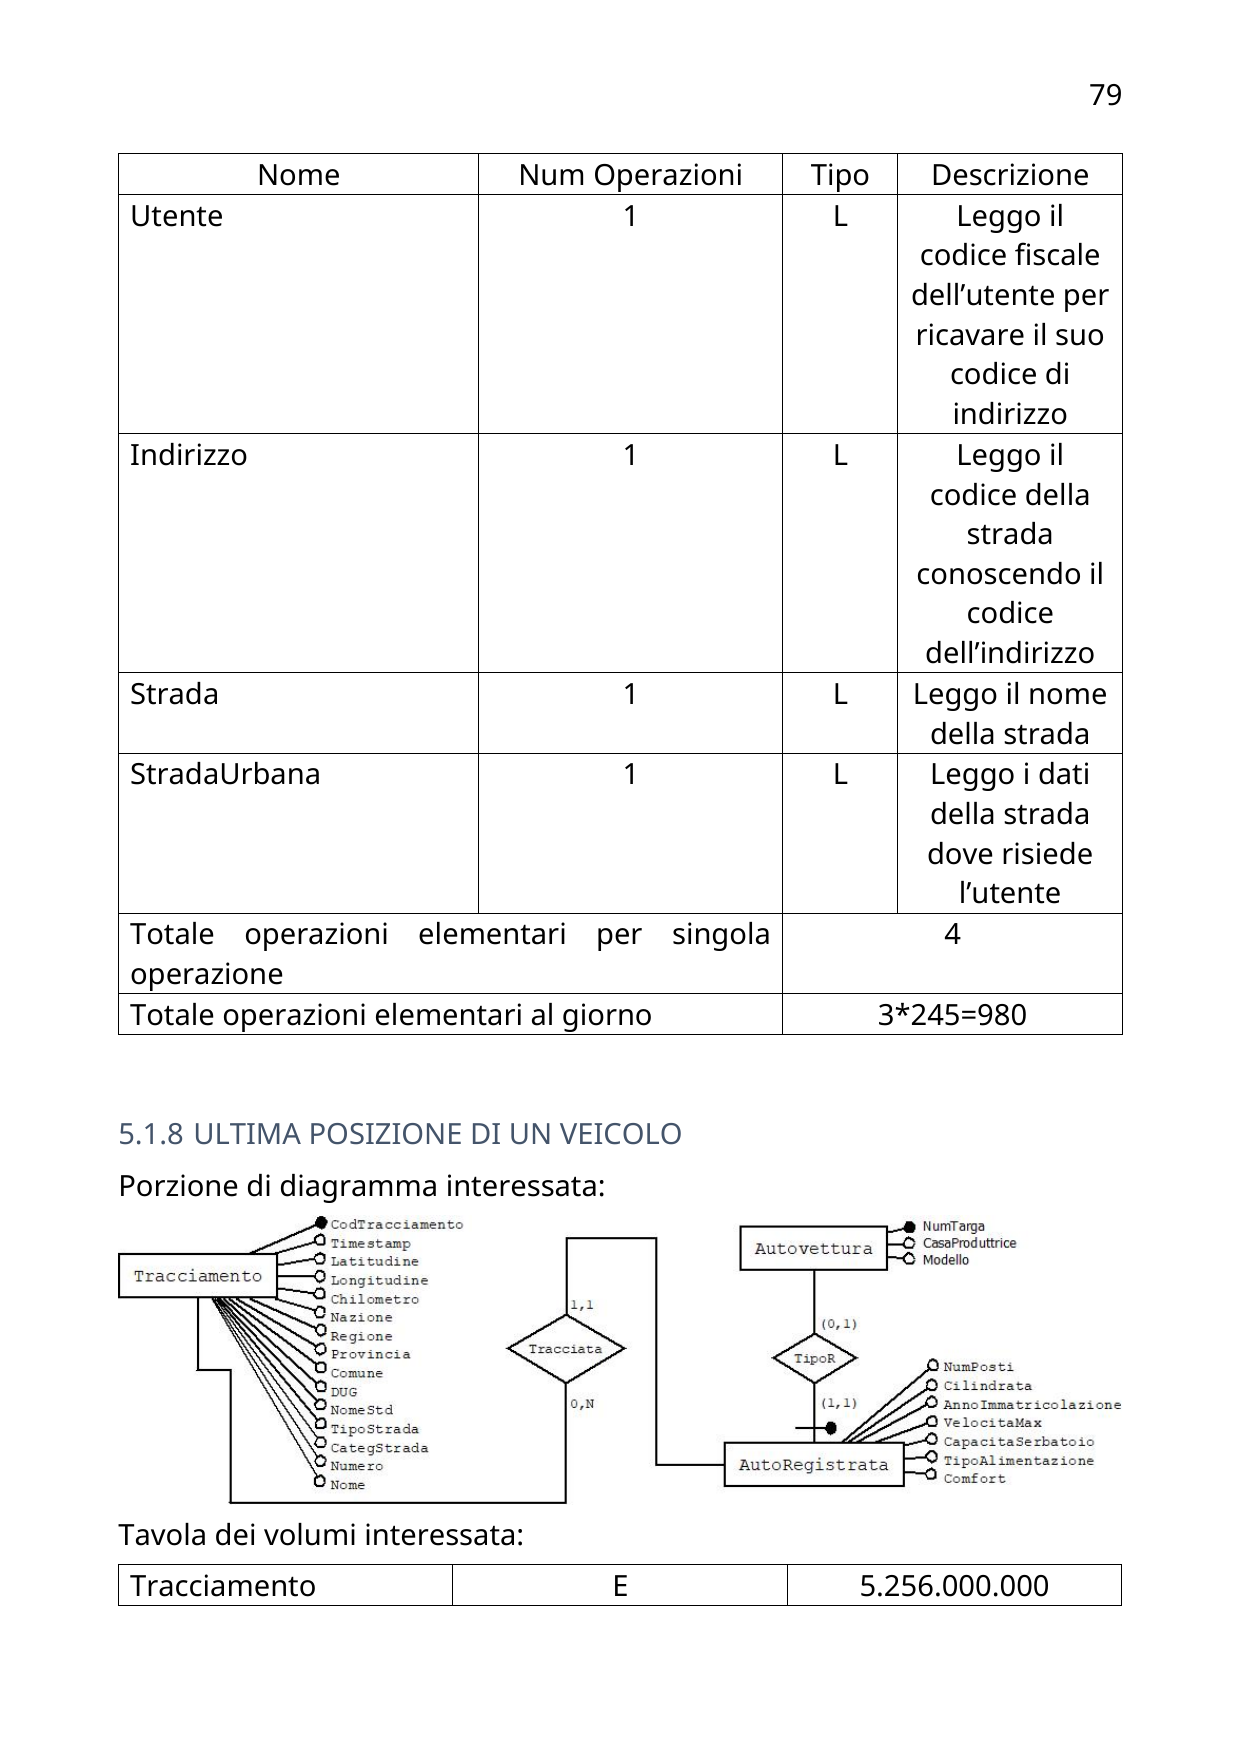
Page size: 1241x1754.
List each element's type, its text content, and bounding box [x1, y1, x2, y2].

table_header Nome [119, 154, 478, 194]
table_cell 1 [479, 673, 782, 753]
table_cell L [783, 434, 897, 672]
table_cell L [783, 754, 897, 912]
table_cell 1 [479, 434, 782, 672]
text Tavola dei volumi interessata: [118, 1514, 1122, 1554]
table_header E [453, 1565, 787, 1605]
picture [118, 1215, 1123, 1505]
table_cell L [783, 673, 897, 753]
table_header Num Operazioni [479, 154, 782, 194]
table_cell Strada [119, 673, 478, 753]
table_cell Totale operazioni elementari per singola operazione [119, 914, 782, 993]
table_cell Leggo il nome della strada [898, 673, 1122, 753]
table_cell Utente [119, 195, 478, 433]
table_header Descrizione [898, 154, 1122, 194]
table_header Tracciamento [119, 1565, 452, 1605]
table_cell 3*245=980 [783, 994, 1122, 1033]
table_cell Leggo i dati della strada dove risiede l’utente [898, 754, 1122, 912]
table_cell L [783, 195, 897, 433]
table_cell 1 [479, 195, 782, 433]
subtitle ULTIMA POSIZIONE DI UN VEICOLO [118, 1113, 1122, 1153]
table_cell Leggo il codice fiscale dell’utente per ricavare il suo codice di indirizzo [898, 195, 1122, 433]
table_cell 1 [479, 754, 782, 912]
table_cell Indirizzo [119, 434, 478, 672]
table_header 5.256.000.000 [788, 1565, 1121, 1605]
table_cell 4 [783, 914, 1122, 993]
table_cell Totale operazioni elementari al giorno [119, 994, 782, 1033]
table_cell StradaUrbana [119, 754, 478, 912]
table_header Tipo [783, 154, 897, 194]
table_cell Leggo il codice della strada conoscendo il codice dell’indirizzo [898, 434, 1122, 672]
text Porzione di diagramma interessata: [118, 1166, 1122, 1205]
